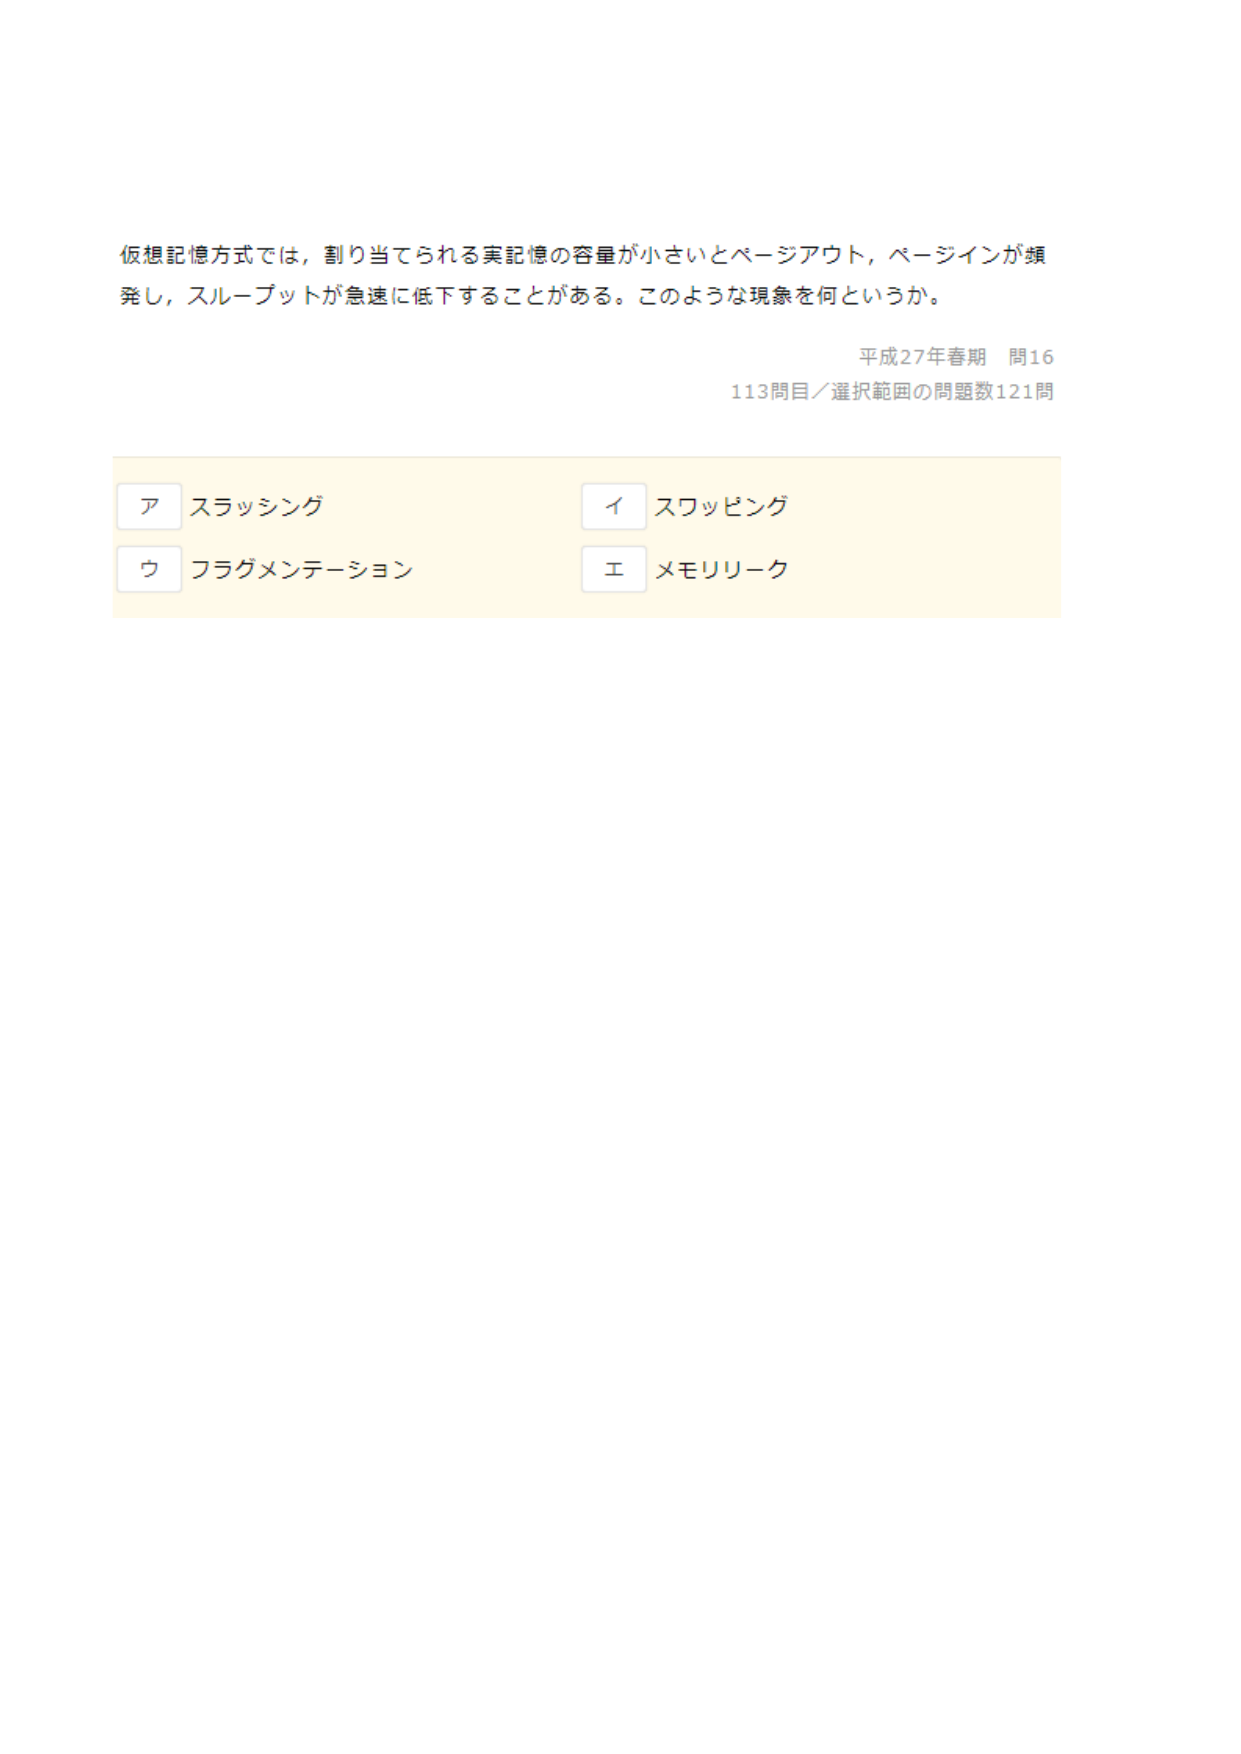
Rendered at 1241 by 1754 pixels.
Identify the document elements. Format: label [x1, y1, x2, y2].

picture [112, 239, 1062, 618]
